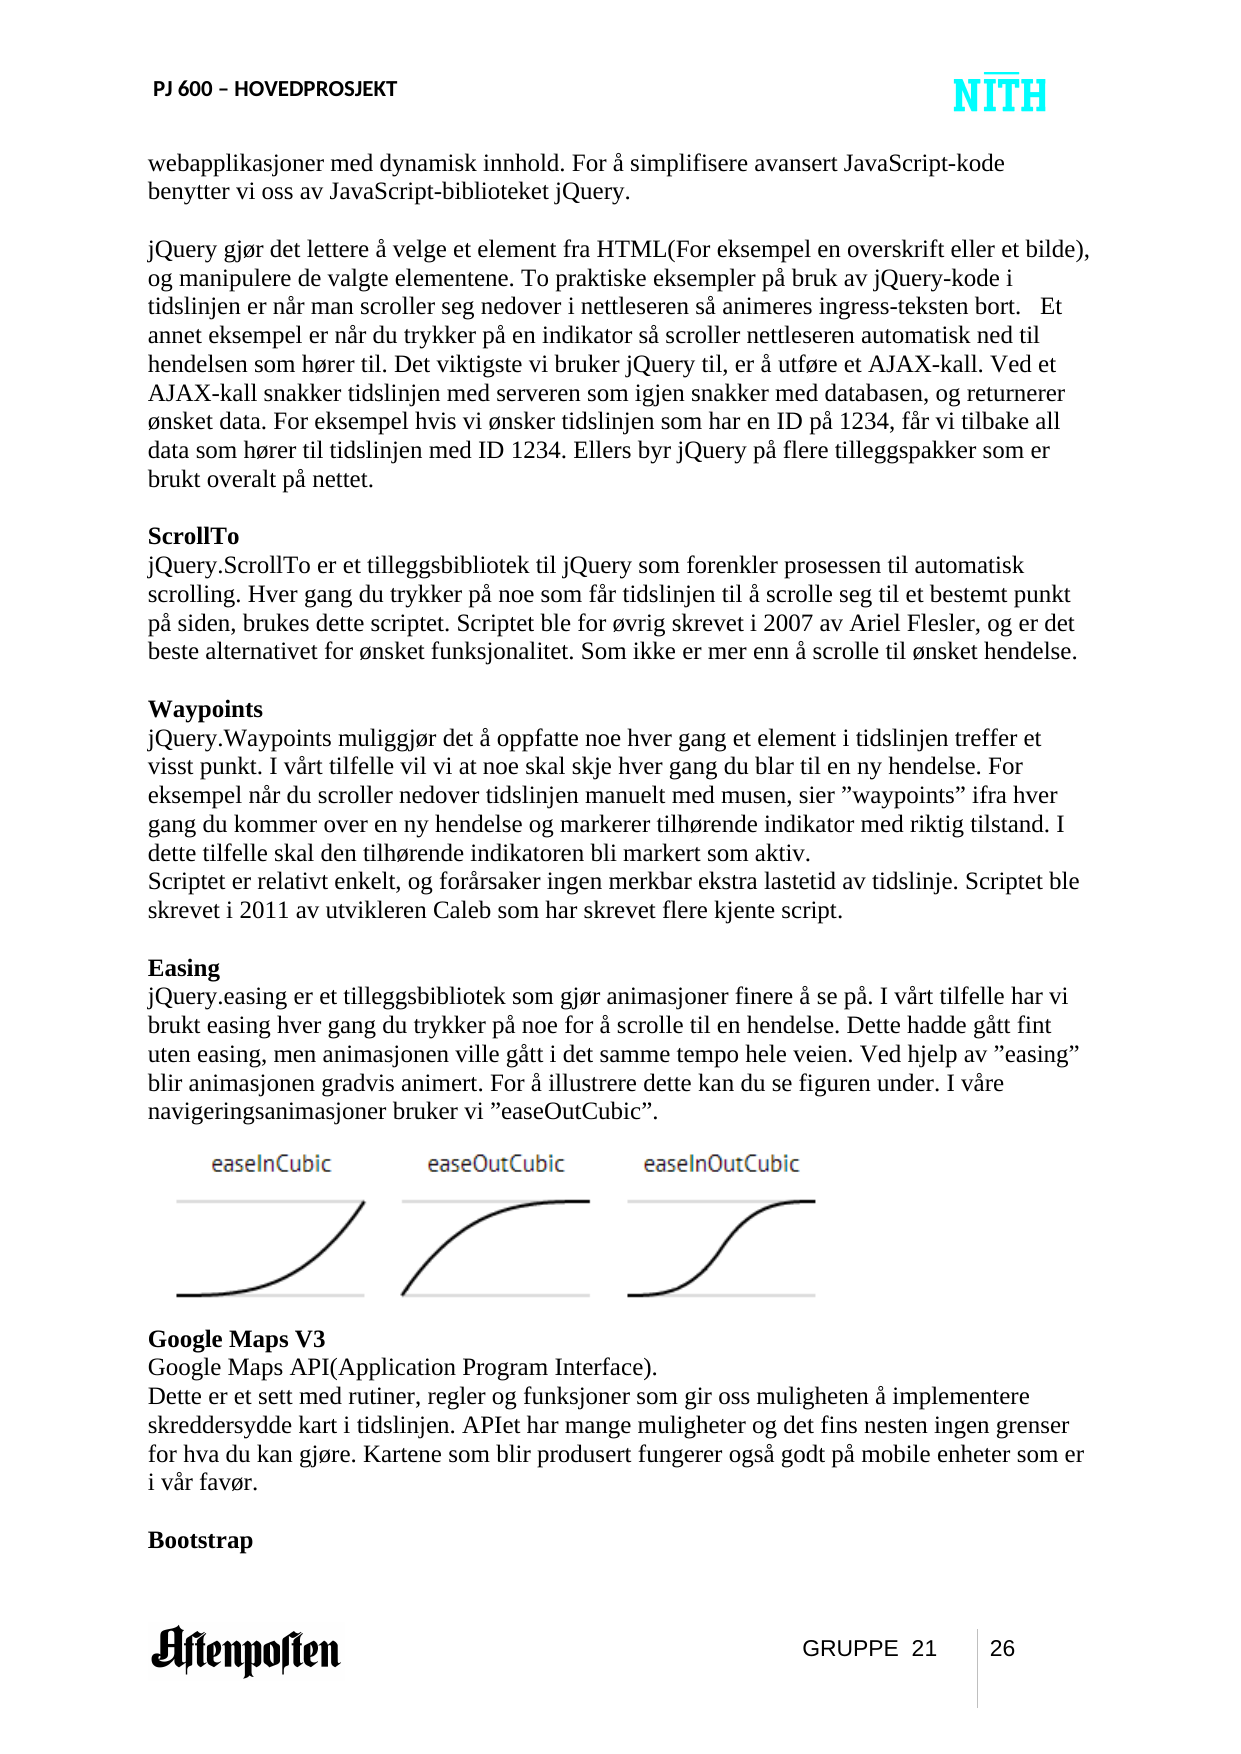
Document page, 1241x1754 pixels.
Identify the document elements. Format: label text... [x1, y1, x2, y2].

text Easing [148, 953, 1092, 981]
text ScrollTo [148, 521, 1092, 550]
text jQuery.Waypoints muliggjør det å oppfatte noe hver gang et element i tidslinjen treffer et visst punkt. I vårt tilfelle vil vi at noe skal skje hver gang du blar til en ny hendelse. For eksempel når du scroller nedover tidslinjen manuelt med musen, sier ”waypoints” ifra hver gang du kommer over en ny hendelse og markerer tilhørende indikator med riktig tilstand. I dette tilfelle skal den tilhørende indikatoren bli markert som aktiv. [148, 723, 1092, 866]
text jQuery gjør det lettere å velge et element fra HTML(For eksempel en overskrift eller et bilde), og manipulere de valgte elementene. To praktiske eksempler på bruk av jQuery-kode i tidslinjen er når man scroller seg nedover i nettleseren så animeres ingress-teksten bort. Et annet eksempel er når du trykker på en indikator så scroller nettleseren automatisk ned til hendelsen som hører til. Det viktigste vi bruker jQuery til, er å utføre et AJAX-kall. Ved et AJAX-kall snakker tidslinjen med serveren som igjen snakker med databasen, og returnerer ønsket data. For eksempel hvis vi ønsker tidslinjen som har en ID på 1234, får vi tilbake all data som hører til tidslinjen med ID 1234. Ellers byr jQuery på flere tilleggspakker som er brukt overalt på nettet. [148, 234, 1092, 493]
picture [953, 72, 1046, 115]
text jQuery.easing er et tilleggsbibliotek som gjør animasjoner finere å se på. I vårt tilfelle har vi brukt easing hver gang du trykker på noe for å scrolle til en hendelse. Dette hadde gått fint uten easing, men animasjonen ville gått i det samme tempo hele veien. Ved hjelp av ”easing” blir animasjonen gradvis animert. For å illustrere dette kan du se figuren under. I våre navigeringsanimasjoner bruker vi ”easeOutCubic”. [148, 981, 1092, 1125]
text Google Maps V3 [148, 1324, 1092, 1352]
text Waypoints [148, 694, 1092, 723]
text Scriptet er relativt enkelt, og forårsaker ingen merkbar ekstra lastetid av tidslinje. Scriptet ble skrevet i 2011 av utvikleren Caleb som har skrevet flere kjente script. [148, 866, 1092, 924]
text jQuery.ScrollTo er et tilleggsbibliotek til jQuery som forenkler prosessen til automatisk scrolling. Hver gang du trykker på noe som får tidslinjen til å scrolle seg til et bestemt punkt på siden, brukes dette scriptet. Scriptet ble for øvrig skrevet i 2007 av Ariel Flesler, og er det beste alternativet for ønsket funksjonalitet. Som ikke er mer enn å scrolle til ønsket hendelse. [148, 550, 1092, 665]
text Bootstrap [148, 1525, 1092, 1554]
text Google Maps API(Application Program Interface). Dette er et sett med rutiner, regler og funksjoner som gir oss muligheten å implementere skreddersydde kart i tidslinjen. APIet har mange muligheter og det fins nesten ingen grenser for hva du kan gjøre. Kartene som blir produsert fungerer også godt på mobile enheter som er i vår favør. [148, 1352, 1092, 1496]
picture [147, 1125, 847, 1324]
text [148, 148, 1092, 205]
picture [147, 1622, 346, 1681]
